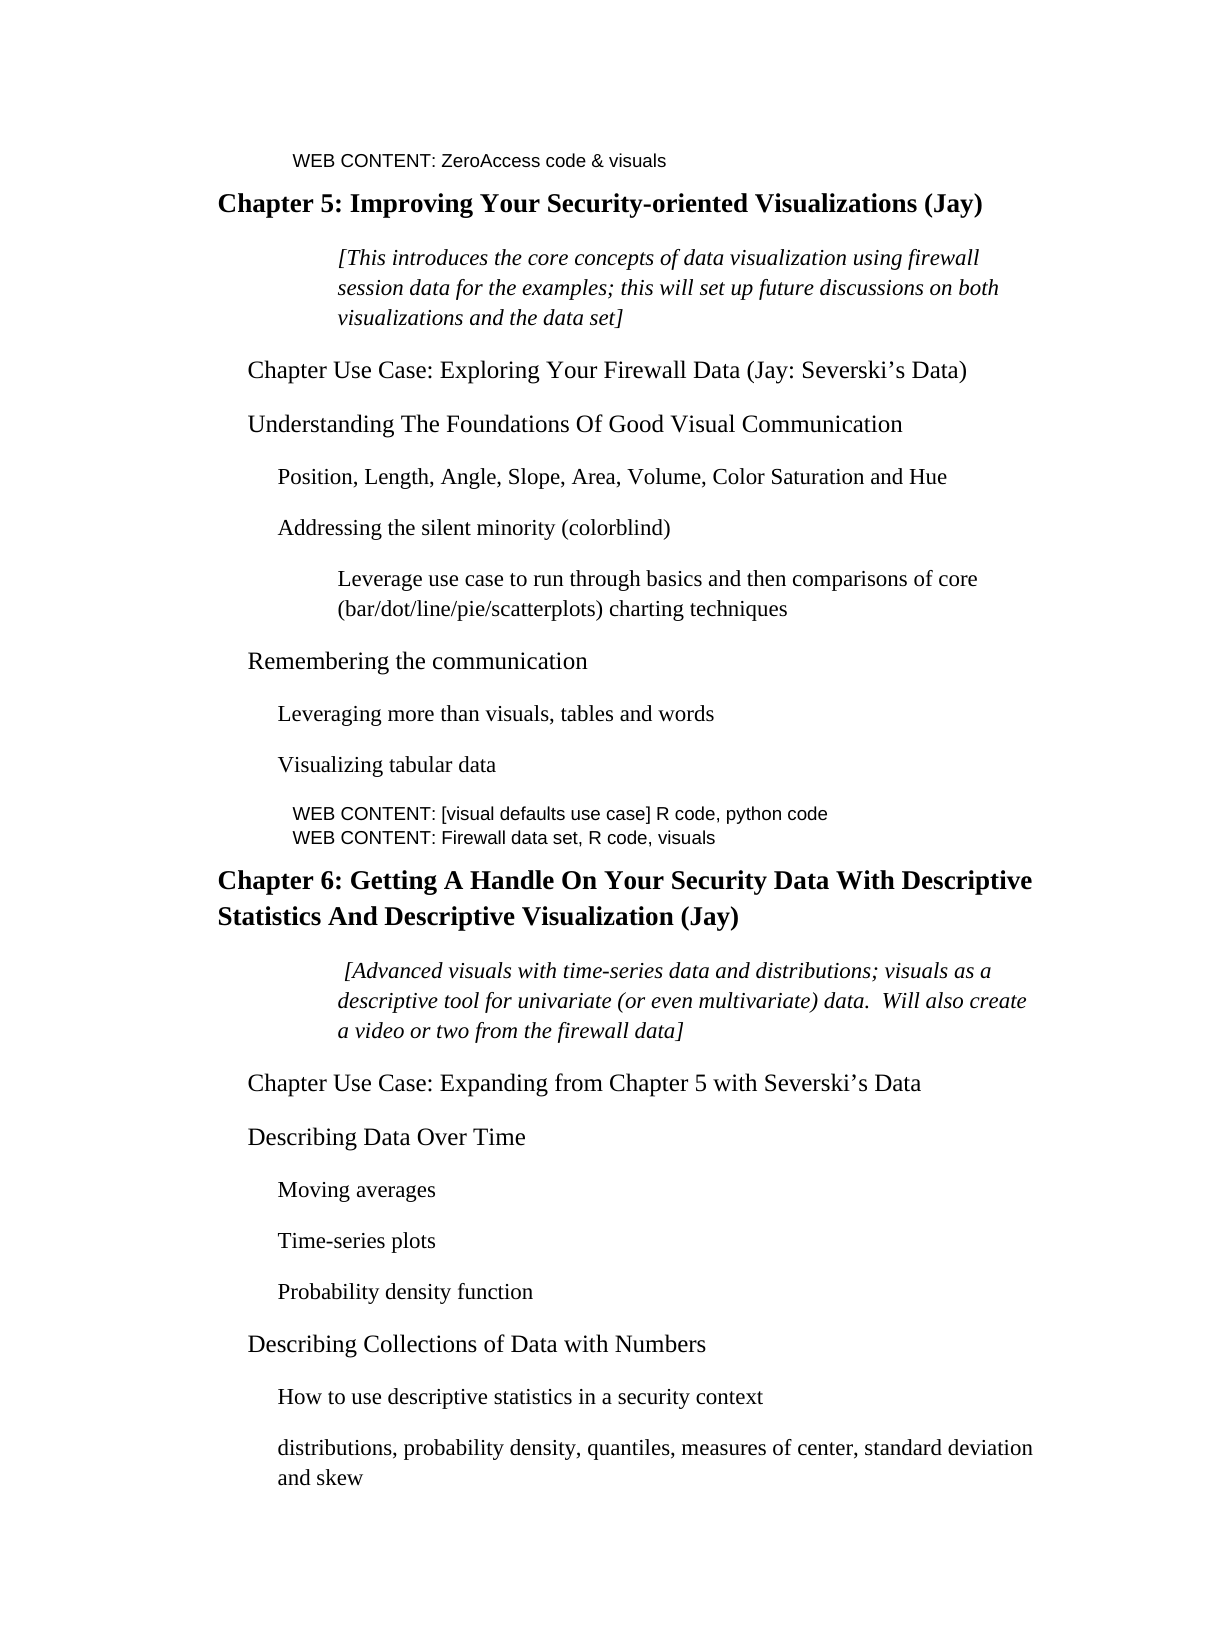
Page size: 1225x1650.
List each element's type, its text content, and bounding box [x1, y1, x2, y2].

text Probability density function [277, 1278, 1037, 1304]
text Leveraging more than visuals, tables and words [277, 700, 1037, 727]
text [Advanced visuals with time-series data and distributions; visuals as a descriptive tool for univariate (or even multivariate) data. Will also create a video or two from the firewall data] [337, 957, 1037, 1043]
text Chapter Use Case: Expanding from Chapter 5 with Severski’s Data [247, 1068, 1037, 1097]
text Chapter Use Case: Exploring Your Firewall Data (Jay: Severski’s Data) [247, 355, 1037, 384]
text Understanding The Foundations Of Good Visual Communication [247, 409, 1037, 438]
text How to use descriptive statistics in a security context [277, 1383, 1037, 1409]
text Addressing the silent minority (colorblind) [277, 514, 1037, 540]
text Leverage use case to run through basics and then comparisons of core (bar/dot/line/pie/scatterplots) charting techniques [337, 565, 1037, 622]
text WEB CONTENT: ZeroAccess code & visuals [292, 150, 1037, 172]
text WEB CONTENT: [visual defaults use case] R code, python code [292, 802, 1037, 824]
text Moving averages [277, 1176, 1037, 1202]
text WEB CONTENT: Firewall data set, R code, visuals [292, 827, 1037, 849]
text Describing Data Over Time [247, 1122, 1037, 1151]
text Describing Collections of Data with Numbers [247, 1329, 1037, 1358]
text Time-series plots [277, 1227, 1037, 1253]
title Chapter 6: Getting A Handle On Your Security Data With Descriptive Statistics And Descriptive Visualization (Jay) [217, 864, 1037, 931]
text Visualizing tabular data [277, 751, 1037, 778]
text [This introduces the core concepts of data visualization using firewall session data for the examples; this will set up future discussions on both visualizations and the data set] [337, 244, 1037, 331]
text Position, Length, Angle, Slope, Area, Volume, Color Saturation and Hue [277, 463, 1037, 489]
text distributions, probability density, quantiles, measures of center, standard deviation and skew [277, 1434, 1037, 1490]
text Remembering the communication [247, 646, 1037, 675]
title Chapter 5: Improving Your Security-oriented Visualizations (Jay) [217, 187, 1037, 218]
